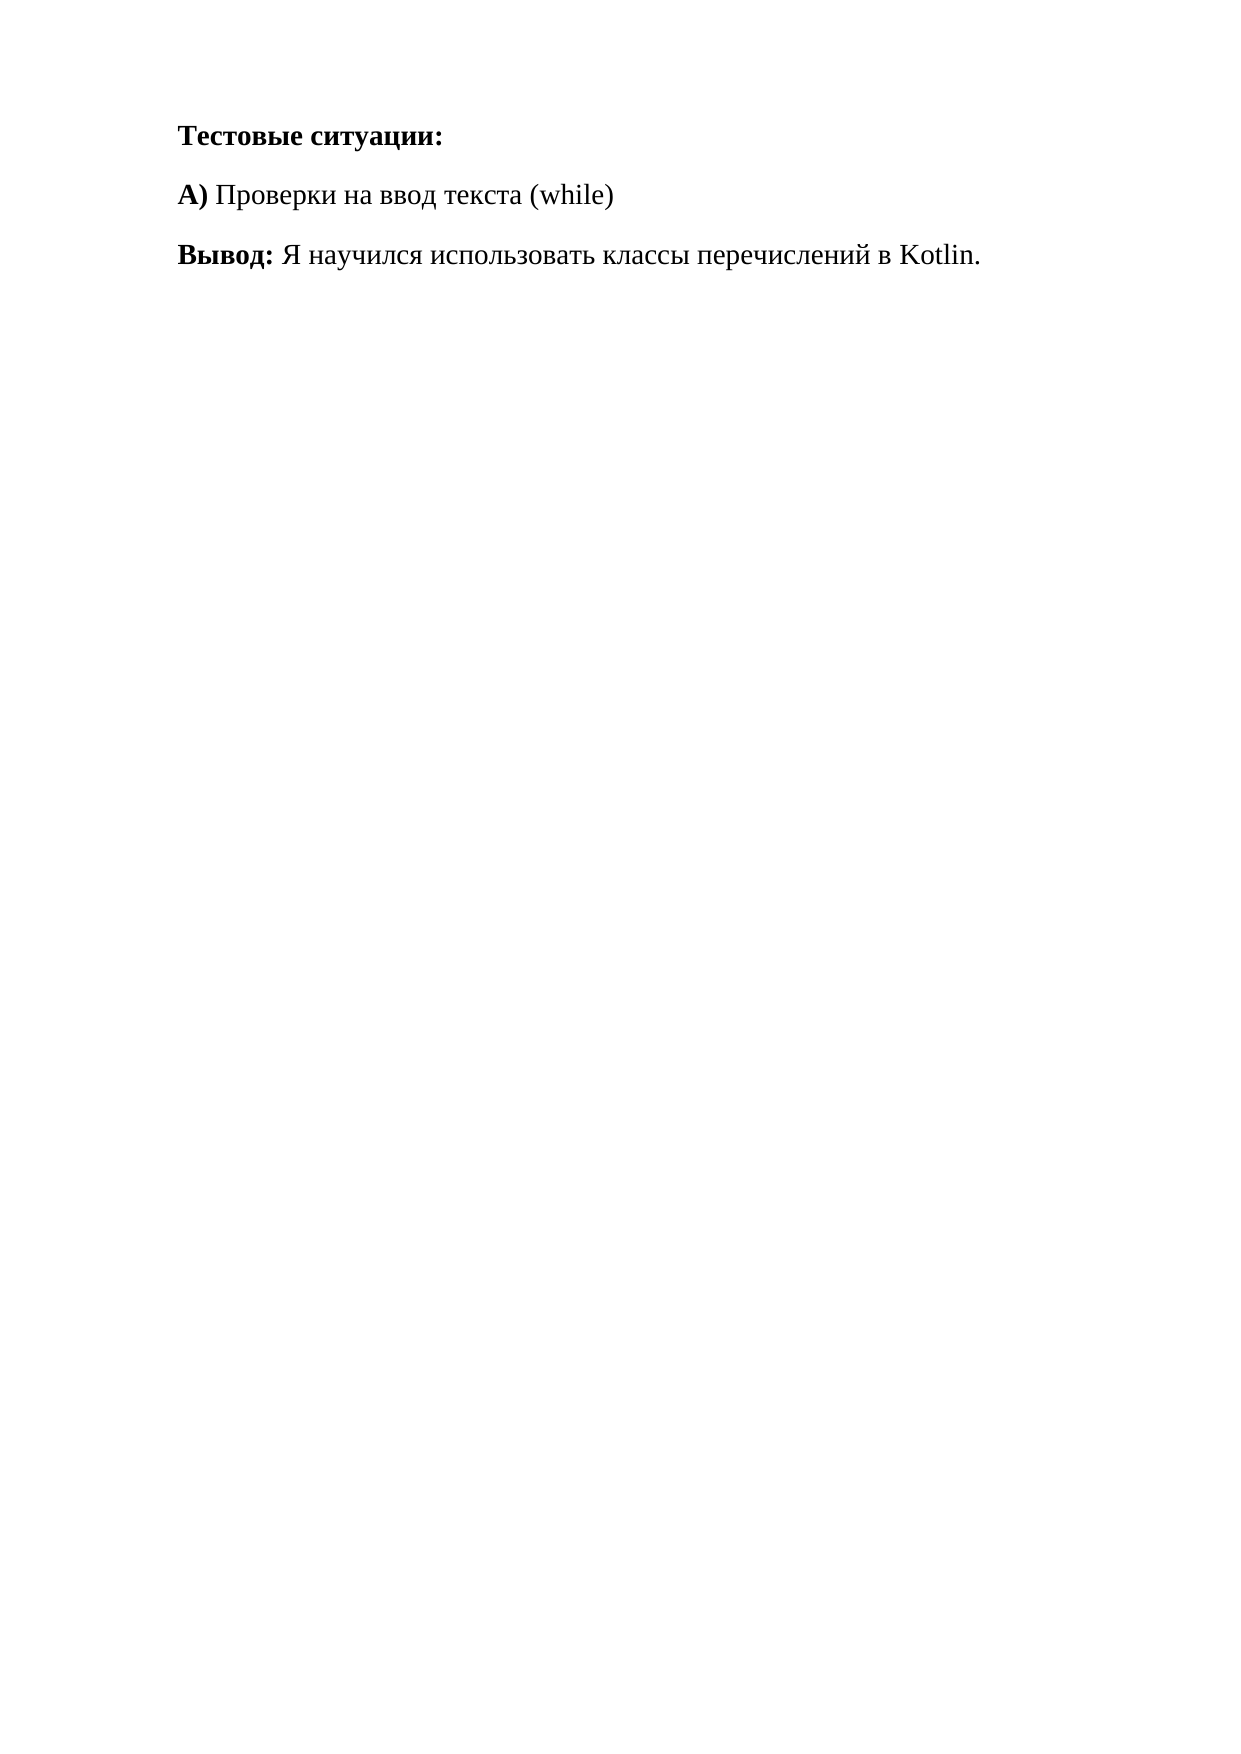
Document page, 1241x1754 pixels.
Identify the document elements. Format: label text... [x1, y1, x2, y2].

text Вывод: Я научился использовать классы перечислений в Kotlin. [177, 237, 1152, 270]
text Тестовые ситуации: [177, 118, 1152, 152]
text А) Проверки на ввод текста (while) [177, 177, 1152, 211]
